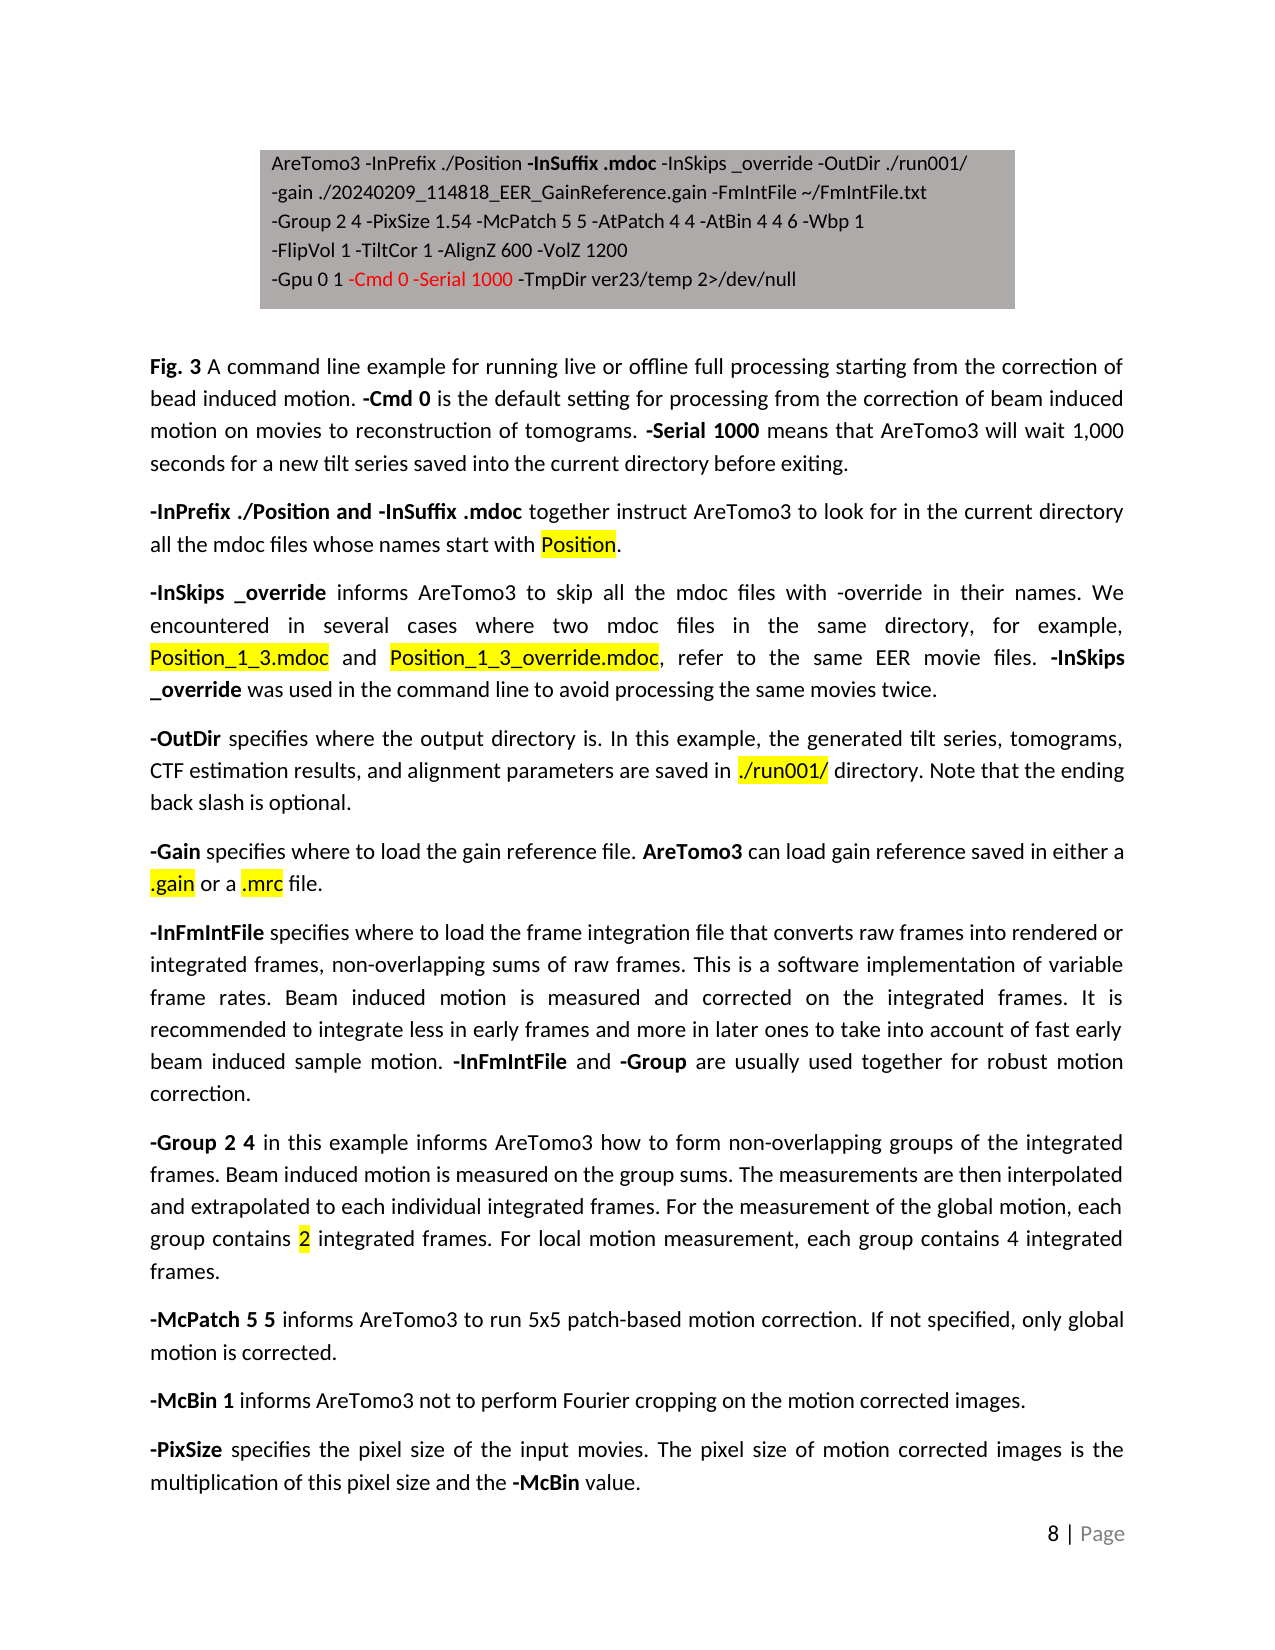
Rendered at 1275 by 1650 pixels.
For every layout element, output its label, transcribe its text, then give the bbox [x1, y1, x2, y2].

text -McBin 1 informs AreTomo3 not to perform Fourier cropping on the motion corrected images. [150, 1387, 1125, 1415]
text Fig. 3 A command line example for running live or offline full processing starting from the correction of bead induced motion. -Cmd 0 is the default setting for processing from the correction of beam induced motion on movies to reconstruction of tomograms. -Serial 1000 means that AreTomo3 will wait 1,000 seconds for a new tilt series saved into the current directory before exiting. [150, 352, 1125, 477]
text -InFmIntFile specifies where to load the frame integration file that converts raw frames into rendered or integrated frames, non-overlapping sums of raw frames. This is a software implementation of variable frame rates. Beam induced motion is measured and corrected on the integrated frames. It is recommended to integrate less in early frames and more in later ones to take into account of fast early beam induced sample motion. -InFmIntFile and -Group are usually used together for robust motion correction. [150, 918, 1125, 1107]
text -Group 2 4 in this example informs AreTomo3 how to form non-overlapping groups of the integrated frames. Beam induced motion is measured on the group sums. The measurements are then interpolated and extrapolated to each individual integrated frames. For the measurement of the global motion, each group contains 2 integrated frames. For local motion measurement, each group contains 4 integrated frames. [150, 1128, 1125, 1285]
text -OutDir specifies where the output directory is. In this example, the generated tilt series, tomograms, CTF estimation results, and alignment parameters are saved in ./run001/ directory. Note that the ending back slash is optional. [150, 724, 1125, 816]
table_header AreTomo3 -InPrefix ./Position -InSuffix .mdoc -InSkips _override -OutDir ./run001/ -gain ./20240209_114818_EER_GainReference.gain -FmIntFile ~/FmIntFile.txt -Group 2 4 -PixSize 1.54 -McPatch 5 5 -AtPatch 4 4 -AtBin 4 4 6 -Wbp 1 -FlipVol 1 -TiltCor 1 -AlignZ 600 -VolZ 1200 -Gpu 0 1 -Cmd 0 -Serial 1000 -TmpDir ver23/temp 2>/dev/null [260, 150, 1015, 309]
text -InPrefix ./Position and -InSuffix .mdoc together instruct AreTomo3 to look for in the current directory all the mdoc files whose names start with Position. [150, 497, 1125, 558]
text -Gain specifies where to load the gain reference file. AreTomo3 can load gain reference saved in either a .gain or a .mrc file. [150, 837, 1125, 897]
text -McPatch 5 5 informs AreTomo3 to run 5x5 patch-based motion correction. If not specified, only global motion is corrected. [150, 1306, 1125, 1366]
text -PixSize specifies the pixel size of the input movies. The pixel size of motion corrected images is the multiplication of this pixel size and the -McBin value. [150, 1436, 1125, 1496]
text -InSkips _override informs AreTomo3 to skip all the mdoc files with -override in their names. We encountered in several cases where two mdoc files in the same directory, for example, Position_1_3.mdoc and Position_1_3_override.mdoc, refer to the same EER movie files. -InSkips _override was used in the command line to avoid processing the same movies twice. [150, 578, 1125, 703]
